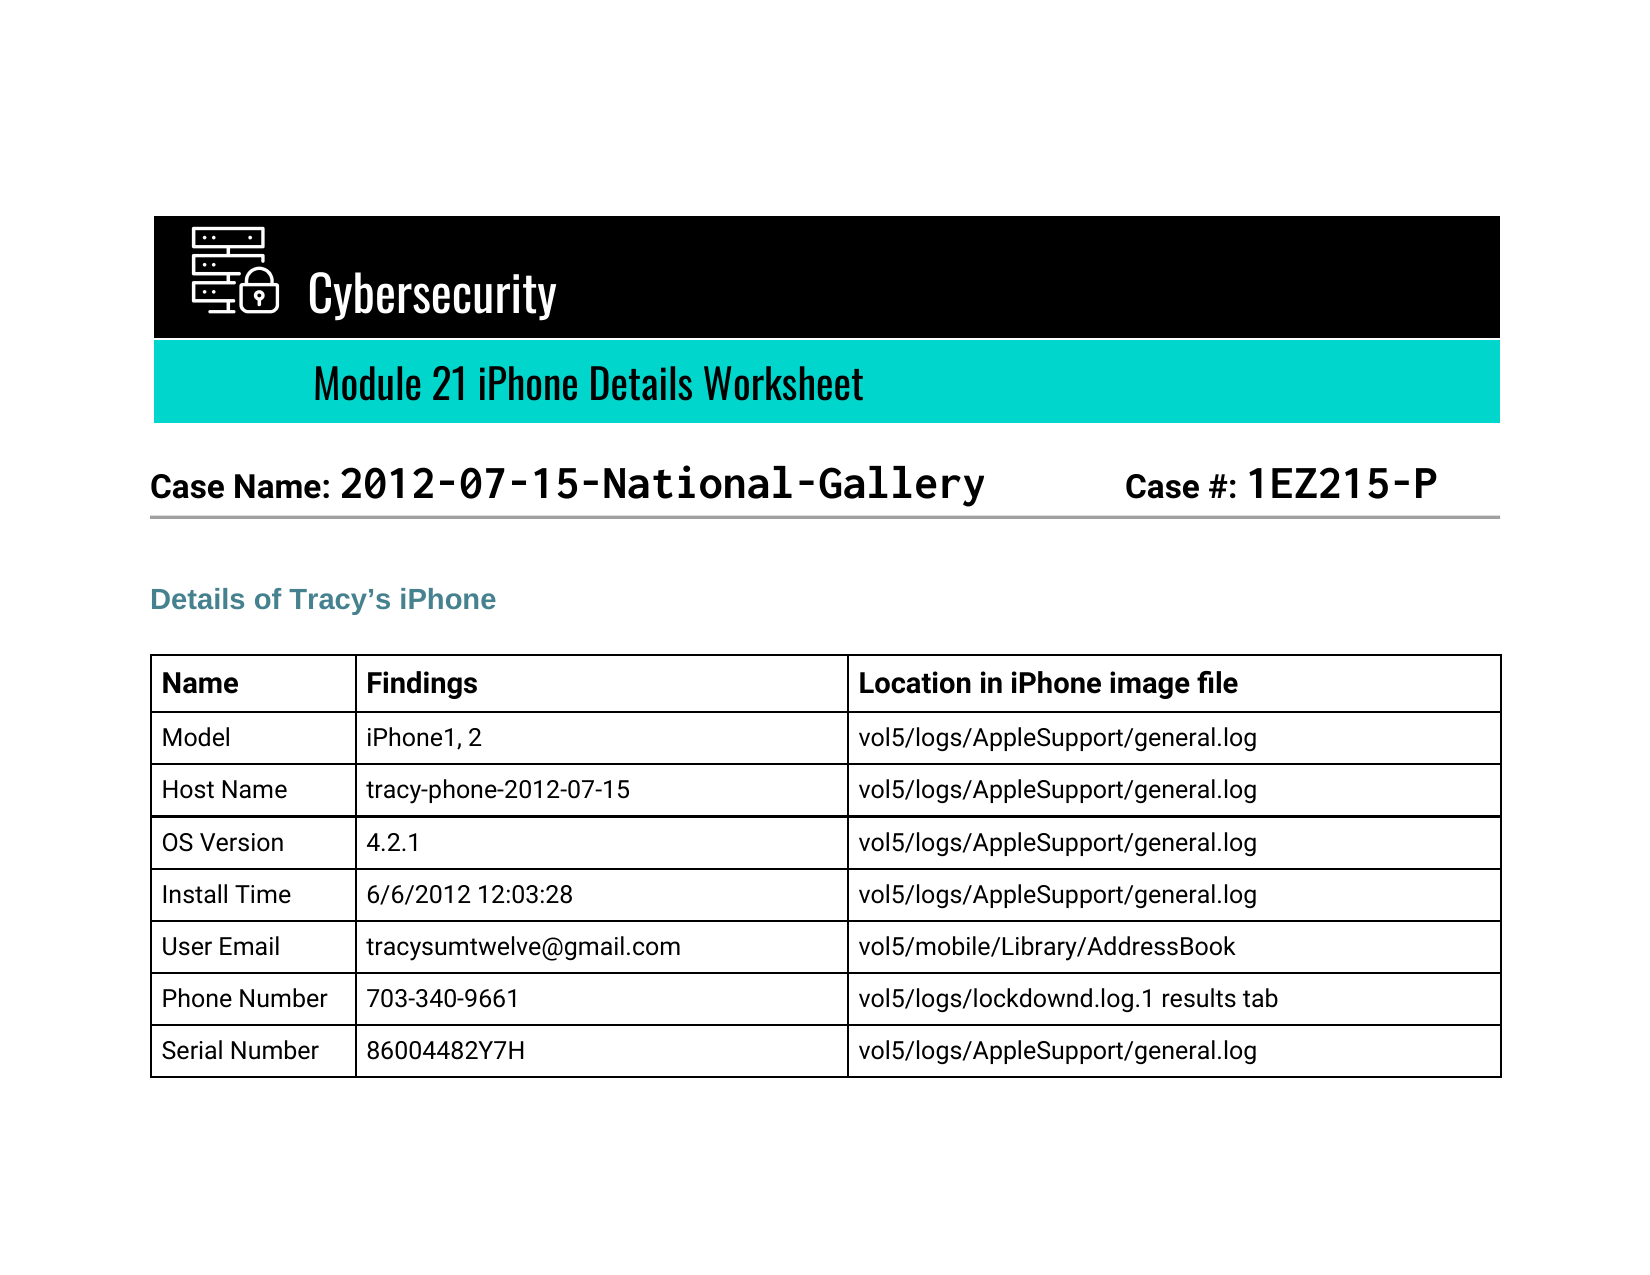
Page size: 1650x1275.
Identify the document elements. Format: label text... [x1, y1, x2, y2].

table_cell vol5/mobile/Library/AddressBook [849, 922, 1500, 972]
table_cell 703-340-9661 [357, 974, 847, 1024]
table_cell 4.2.1 [357, 818, 847, 867]
table_cell tracysumtwelve@gmail.com [357, 922, 847, 972]
subtitle Case Name: 2012-07-15-National-Gallery Case #: 1EZ215-P [150, 458, 1500, 508]
table_cell vol5/logs/AppleSupport/general.log [849, 713, 1500, 763]
table_cell tracy-phone-2012-07-15 [357, 765, 847, 815]
table_header Location in iPhone image file [849, 656, 1500, 711]
table_cell 86004482Y7H [357, 1026, 847, 1076]
table_cell Install Time [152, 870, 355, 920]
table_header Findings [357, 656, 847, 711]
table_cell Phone Number [152, 974, 355, 1024]
table_cell Host Name [152, 765, 355, 815]
table_cell OS Version [152, 818, 355, 867]
table_header Cybersecurity [154, 216, 1500, 338]
table_cell vol5/logs/AppleSupport/general.log [849, 870, 1500, 920]
table_cell vol5/logs/lockdownd.log.1 results tab [849, 974, 1500, 1024]
table_header Name [152, 656, 355, 711]
table_cell Model [152, 713, 355, 763]
table_cell vol5/logs/AppleSupport/general.log [849, 818, 1500, 867]
table_cell 6/6/2012 12:03:28 [357, 870, 847, 920]
table_cell vol5/logs/AppleSupport/general.log [849, 765, 1500, 815]
subtitle Details of Tracy’s iPhone [150, 582, 1500, 615]
table_cell Module 21 iPhone Details Worksheet [154, 340, 1500, 423]
table_cell iPhone1, 2 [357, 713, 847, 763]
table_cell vol5/logs/AppleSupport/general.log [849, 1026, 1500, 1076]
table_cell User Email [152, 922, 355, 972]
table_cell Serial Number [152, 1026, 355, 1076]
picture [191, 226, 280, 314]
